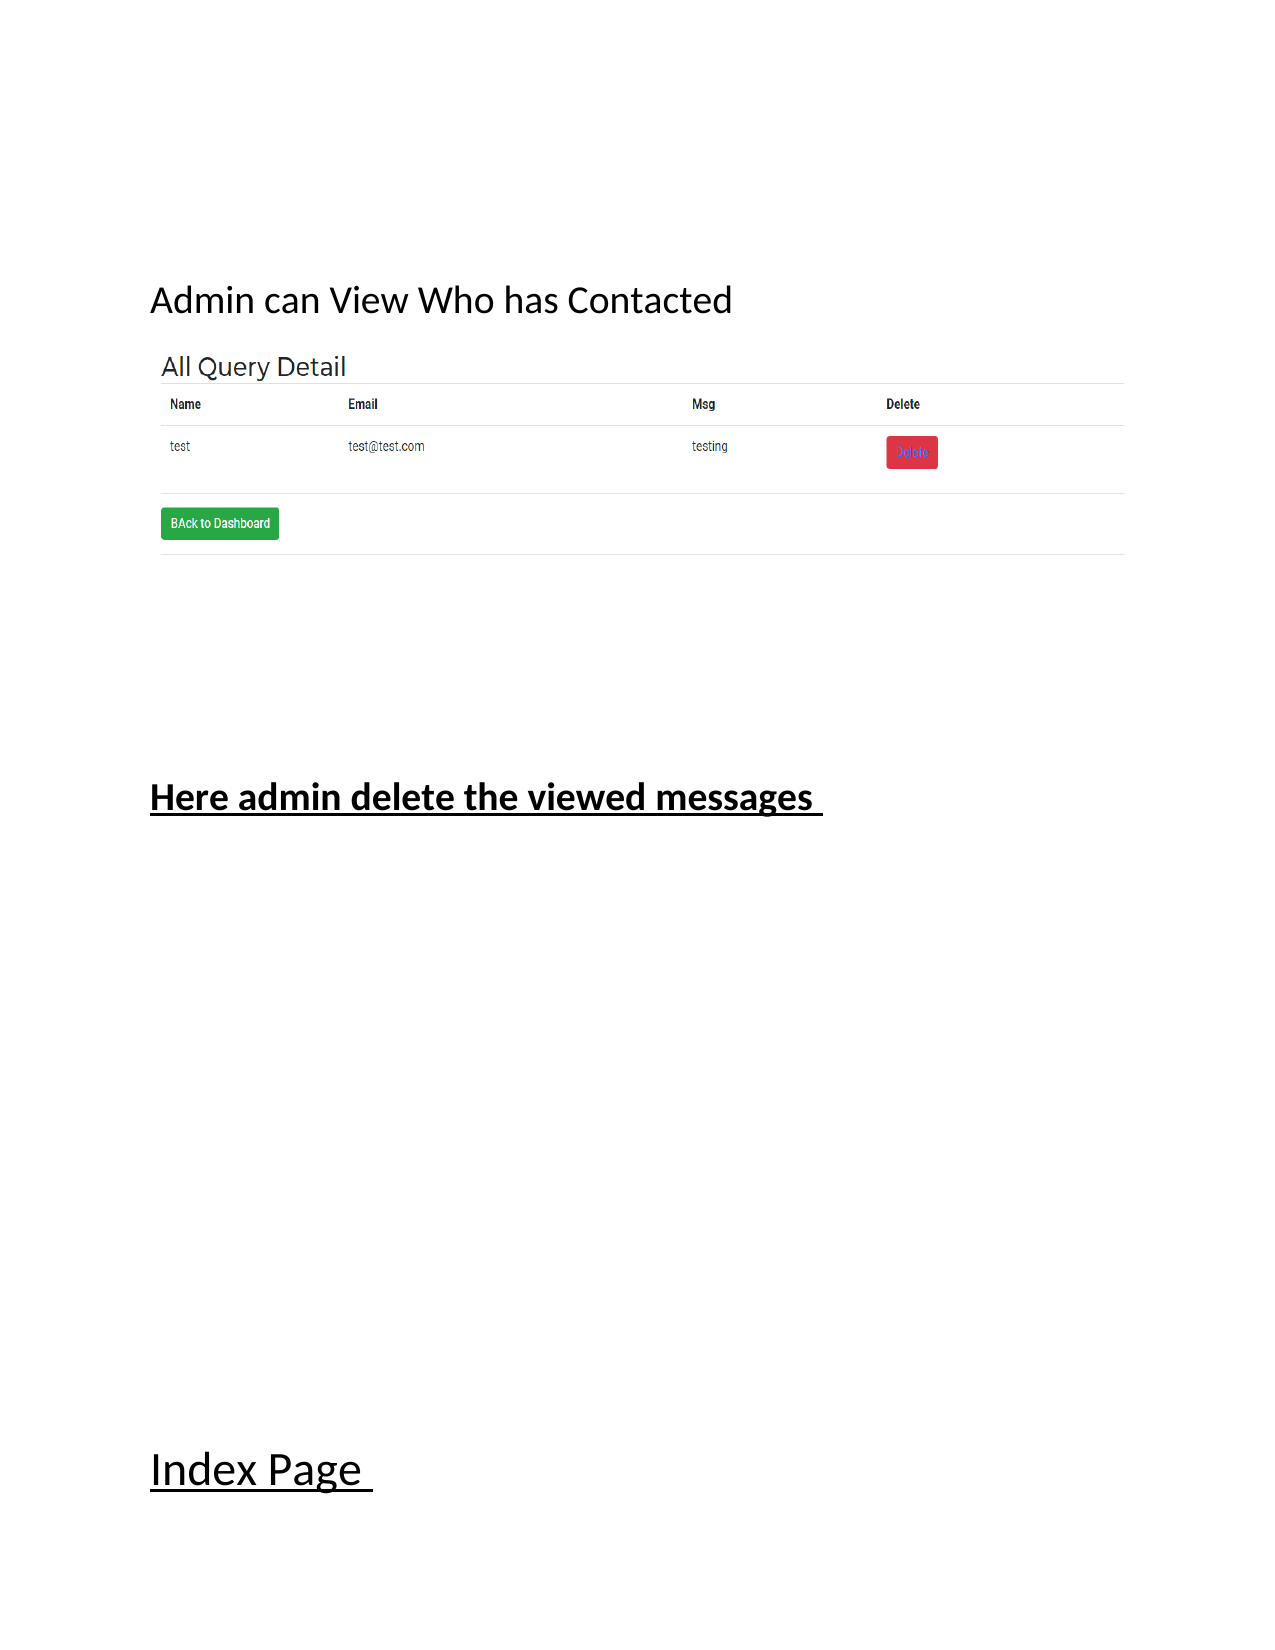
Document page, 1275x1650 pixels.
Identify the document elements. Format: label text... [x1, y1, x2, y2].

text Here admin delete the viewed messages [150, 772, 1125, 820]
text Admin can View Who has Contacted [150, 274, 1125, 323]
text Index Page [150, 1439, 1125, 1497]
picture [150, 351, 1125, 671]
